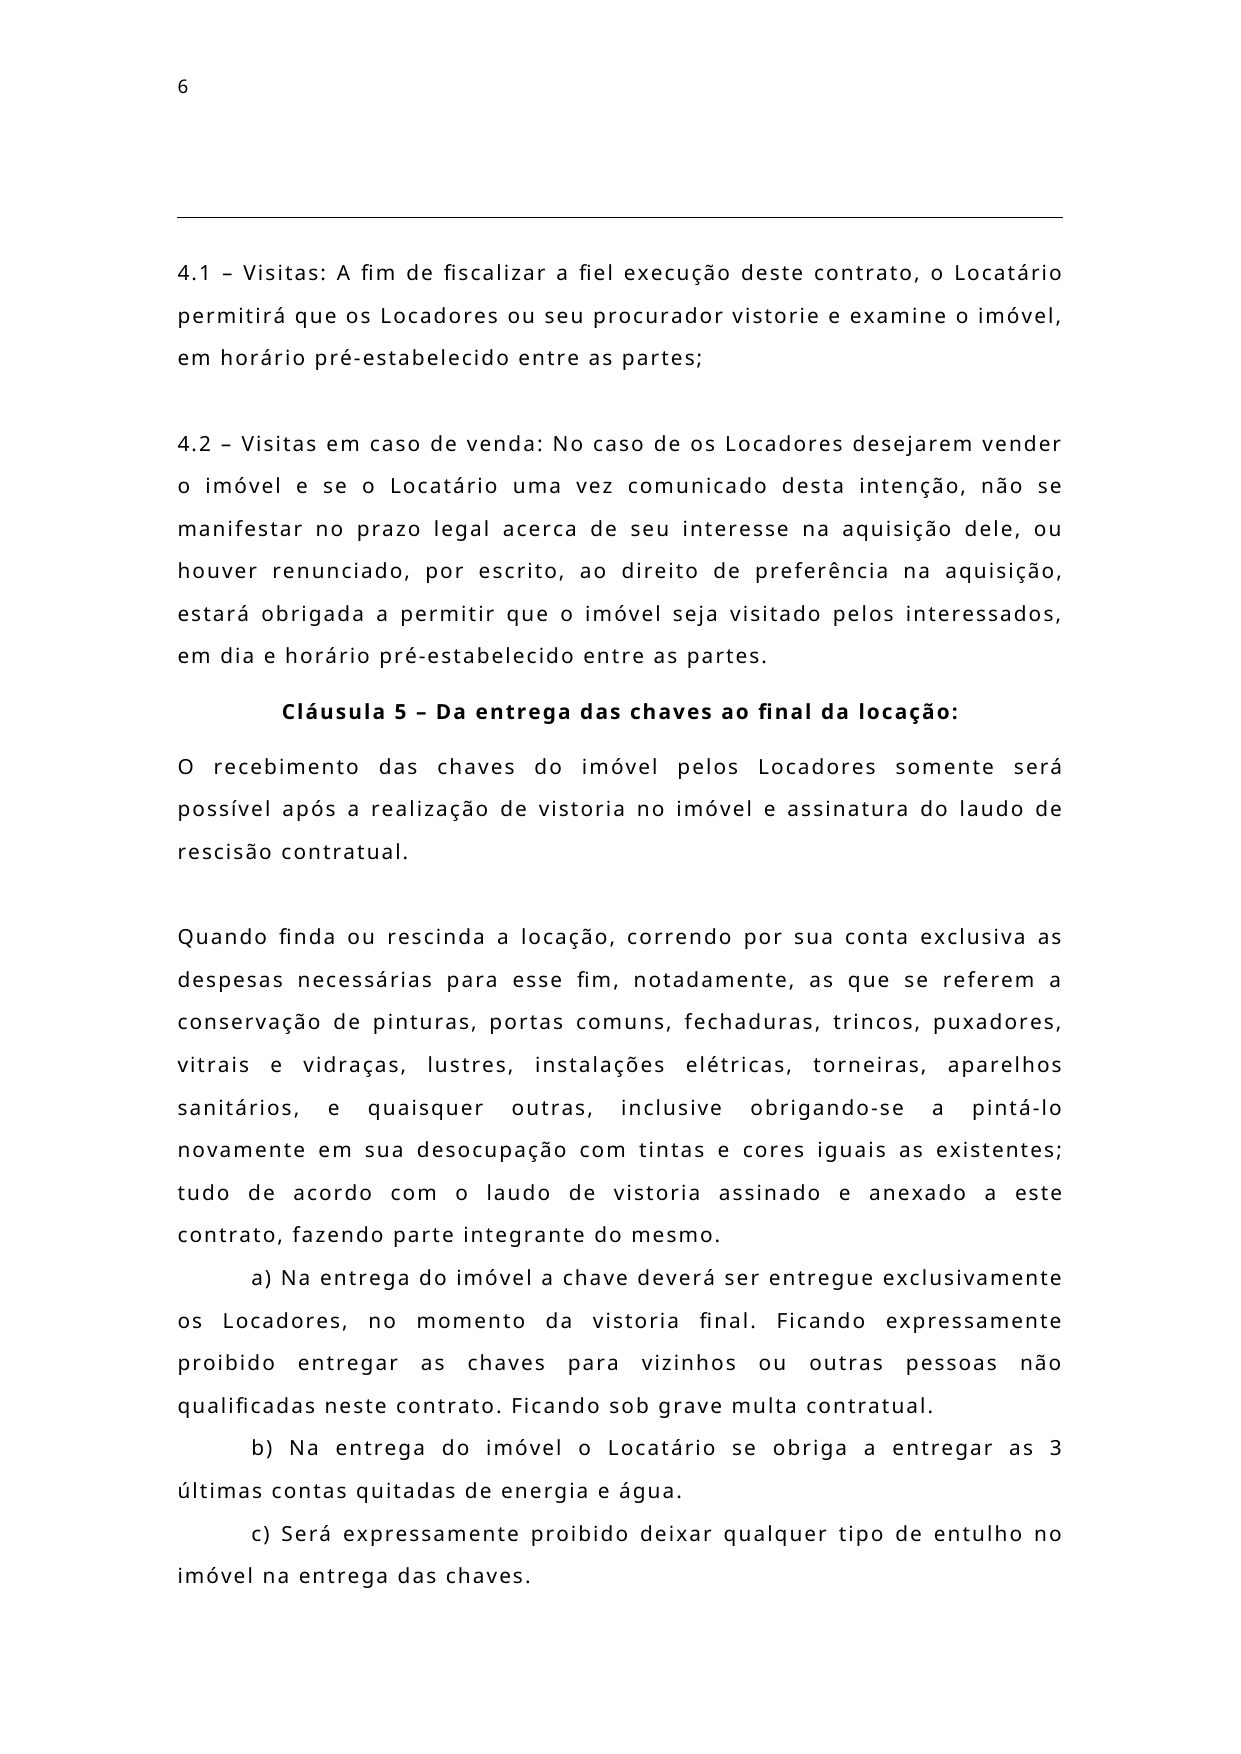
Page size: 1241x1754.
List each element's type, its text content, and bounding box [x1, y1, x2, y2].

text 4.1 – Visitas: A fim de fiscalizar a fiel execução deste contrato, o Locatário permitirá que os Locadores ou seu procurador vistorie e examine o imóvel, em horário pré-estabelecido entre as partes; [177, 258, 1063, 372]
subtitle Cláusula 5 – Da entrega das chaves ao final da locação: [177, 697, 1063, 725]
text 4.2 – Visitas em caso de venda: No caso de os Locadores desejarem vender o imóvel e se o Locatário uma vez comunicado desta intenção, não se manifestar no prazo legal acerca de seu interesse na aquisição dele, ou houver renunciado, por escrito, ao direito de preferência na aquisição, estará obrigada a permitir que o imóvel seja visitado pelos interessados, em dia e horário pré-estabelecido entre as partes. [177, 429, 1063, 670]
text b) Na entrega do imóvel o Locatário se obriga a entregar as 3 últimas contas quitadas de energia e água. [177, 1433, 1063, 1504]
text Quando finda ou rescinda a locação, correndo por sua conta exclusiva as despesas necessárias para esse fim, notadamente, as que se referem a conservação de pinturas, portas comuns, fechaduras, trincos, puxadores, vitrais e vidraças, lustres, instalações elétricas, torneiras, aparelhos sanitários, e quaisquer outras, inclusive obrigando-se a pintá-lo novamente em sua desocupação com tintas e cores iguais as existentes; tudo de acordo com o laudo de vistoria assinado e anexado a este contrato, fazendo parte integrante do mesmo. [177, 922, 1063, 1249]
text a) Na entrega do imóvel a chave deverá ser entregue exclusivamente os Locadores, no momento da vistoria final. Ficando expressamente proibido entregar as chaves para vizinhos ou outras pessoas não qualificadas neste contrato. Ficando sob grave multa contratual. [177, 1263, 1063, 1419]
text O recebimento das chaves do imóvel pelos Locadores somente será possível após a realização de vistoria no imóvel e assinatura do laudo de rescisão contratual. [177, 752, 1063, 866]
text c) Será expressamente proibido deixar qualquer tipo de entulho no imóvel na entrega das chaves. [177, 1519, 1063, 1590]
